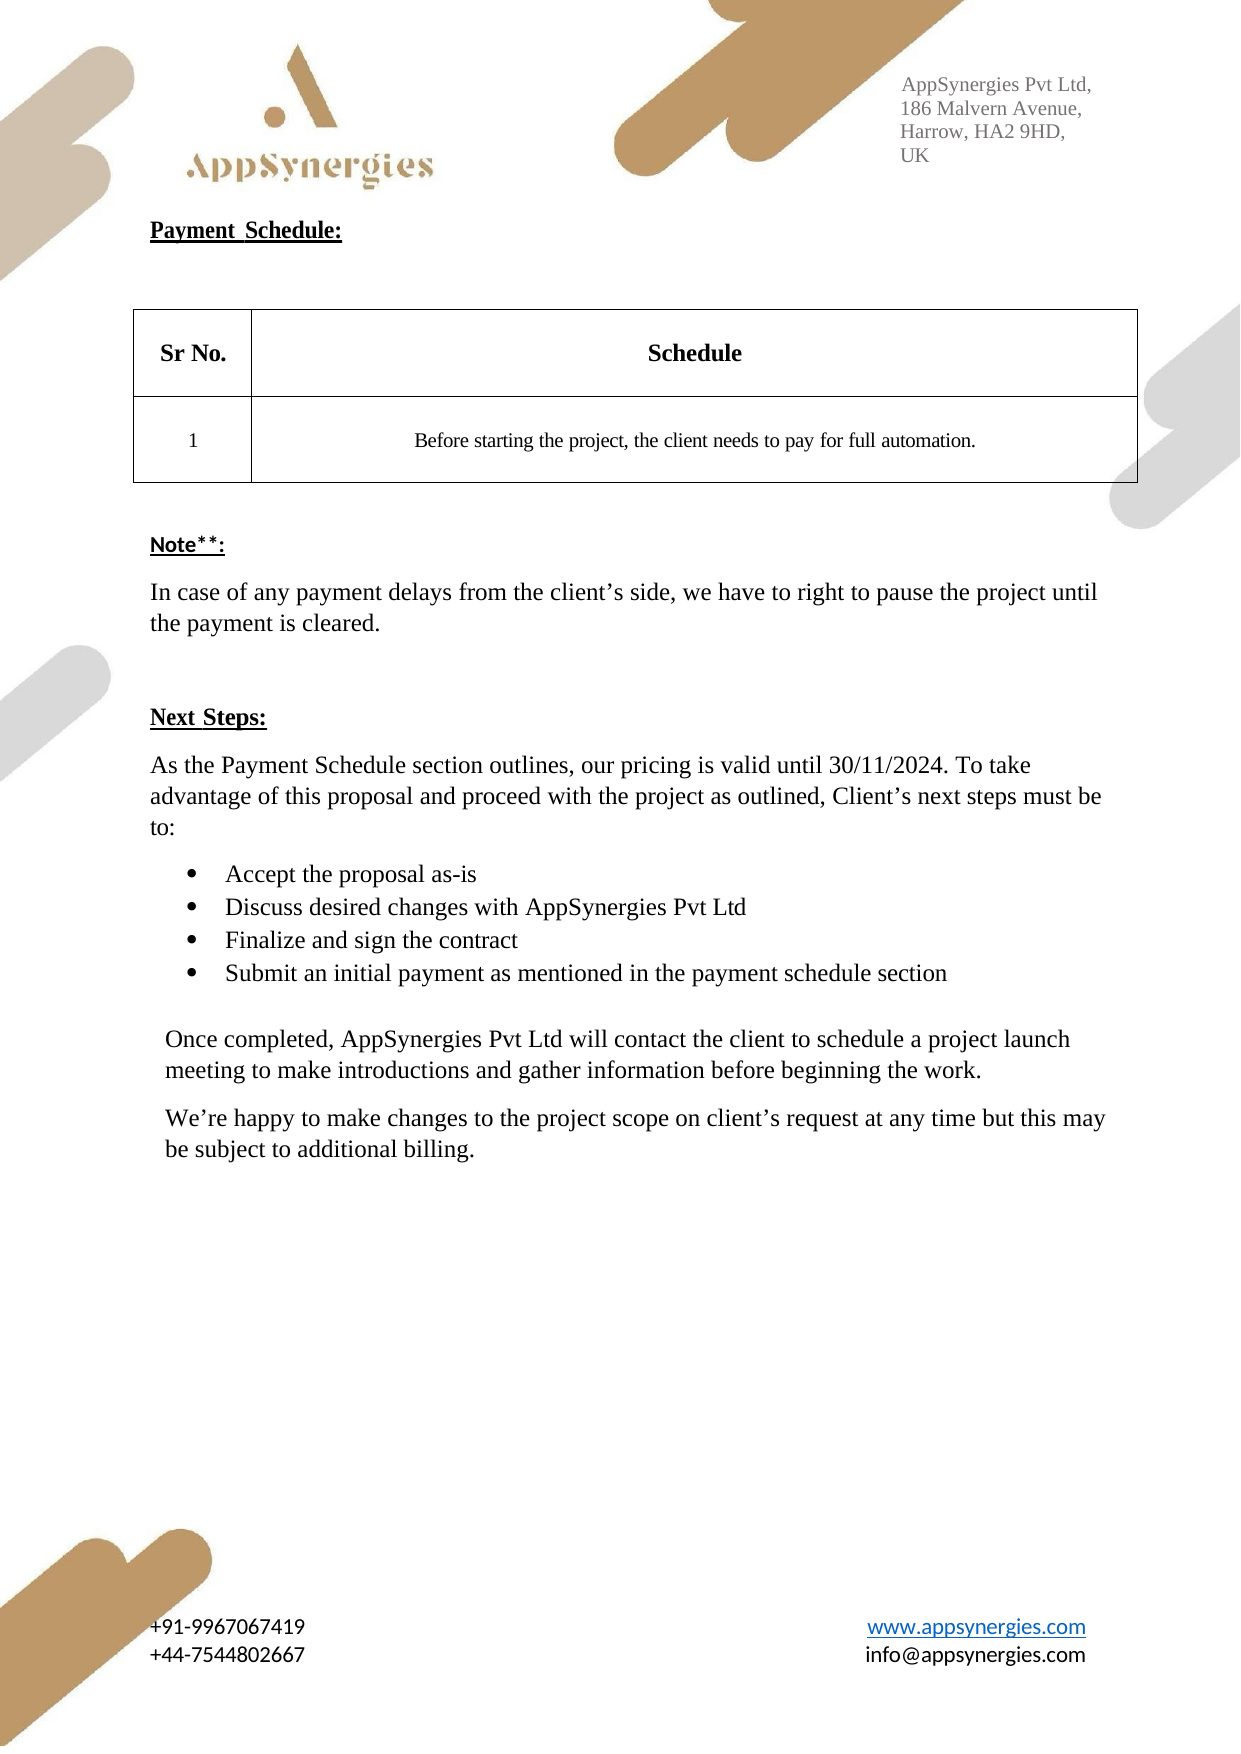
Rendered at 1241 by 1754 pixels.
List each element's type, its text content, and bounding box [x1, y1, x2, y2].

text +44-7544802667 info@appsynergies.com [150, 1640, 1196, 1668]
text In case of any payment delays from the client’s side, we have to right to pause the project until the payment is cleared. [150, 577, 1116, 637]
table_header Sr No. [134, 310, 251, 396]
text +91-9967067419 www.appsynergies.com [150, 1612, 1196, 1640]
subtitle Next Steps: [150, 702, 1196, 731]
list Submit an initial payment as mentioned in the payment schedule section [187, 958, 1196, 987]
list Discuss desired changes with AppSynergies Pvt Ltd [187, 892, 1196, 921]
text Note**: [150, 530, 1196, 558]
picture [0, 0, 1241, 1746]
table_cell Before starting the project, the client needs to pay for full automation. [252, 397, 1137, 482]
list Accept the proposal as-is [187, 859, 1196, 888]
table_header Schedule [252, 310, 1137, 396]
text Once completed, AppSynergies Pvt Ltd will contact the client to schedule a project launch meeting to make introductions and gather information before beginning the work. [165, 1024, 1120, 1084]
text AppSynergies Pvt Ltd, 186 Malvern Avenue, Harrow, HA2 9HD, UK [900, 72, 1092, 167]
table_cell 1 [134, 397, 251, 482]
subtitle Payment Schedule: [150, 215, 1196, 244]
list Finalize and sign the contract [187, 925, 1196, 954]
text As the Payment Schedule section outlines, our pricing is valid until 30/11/2024. To take advantage of this proposal and proceed with the project as outlined, Client’s next steps must be to: [150, 750, 1116, 841]
text We’re happy to make changes to the project scope on client’s request at any time but this may be subject to additional billing. [165, 1103, 1120, 1163]
